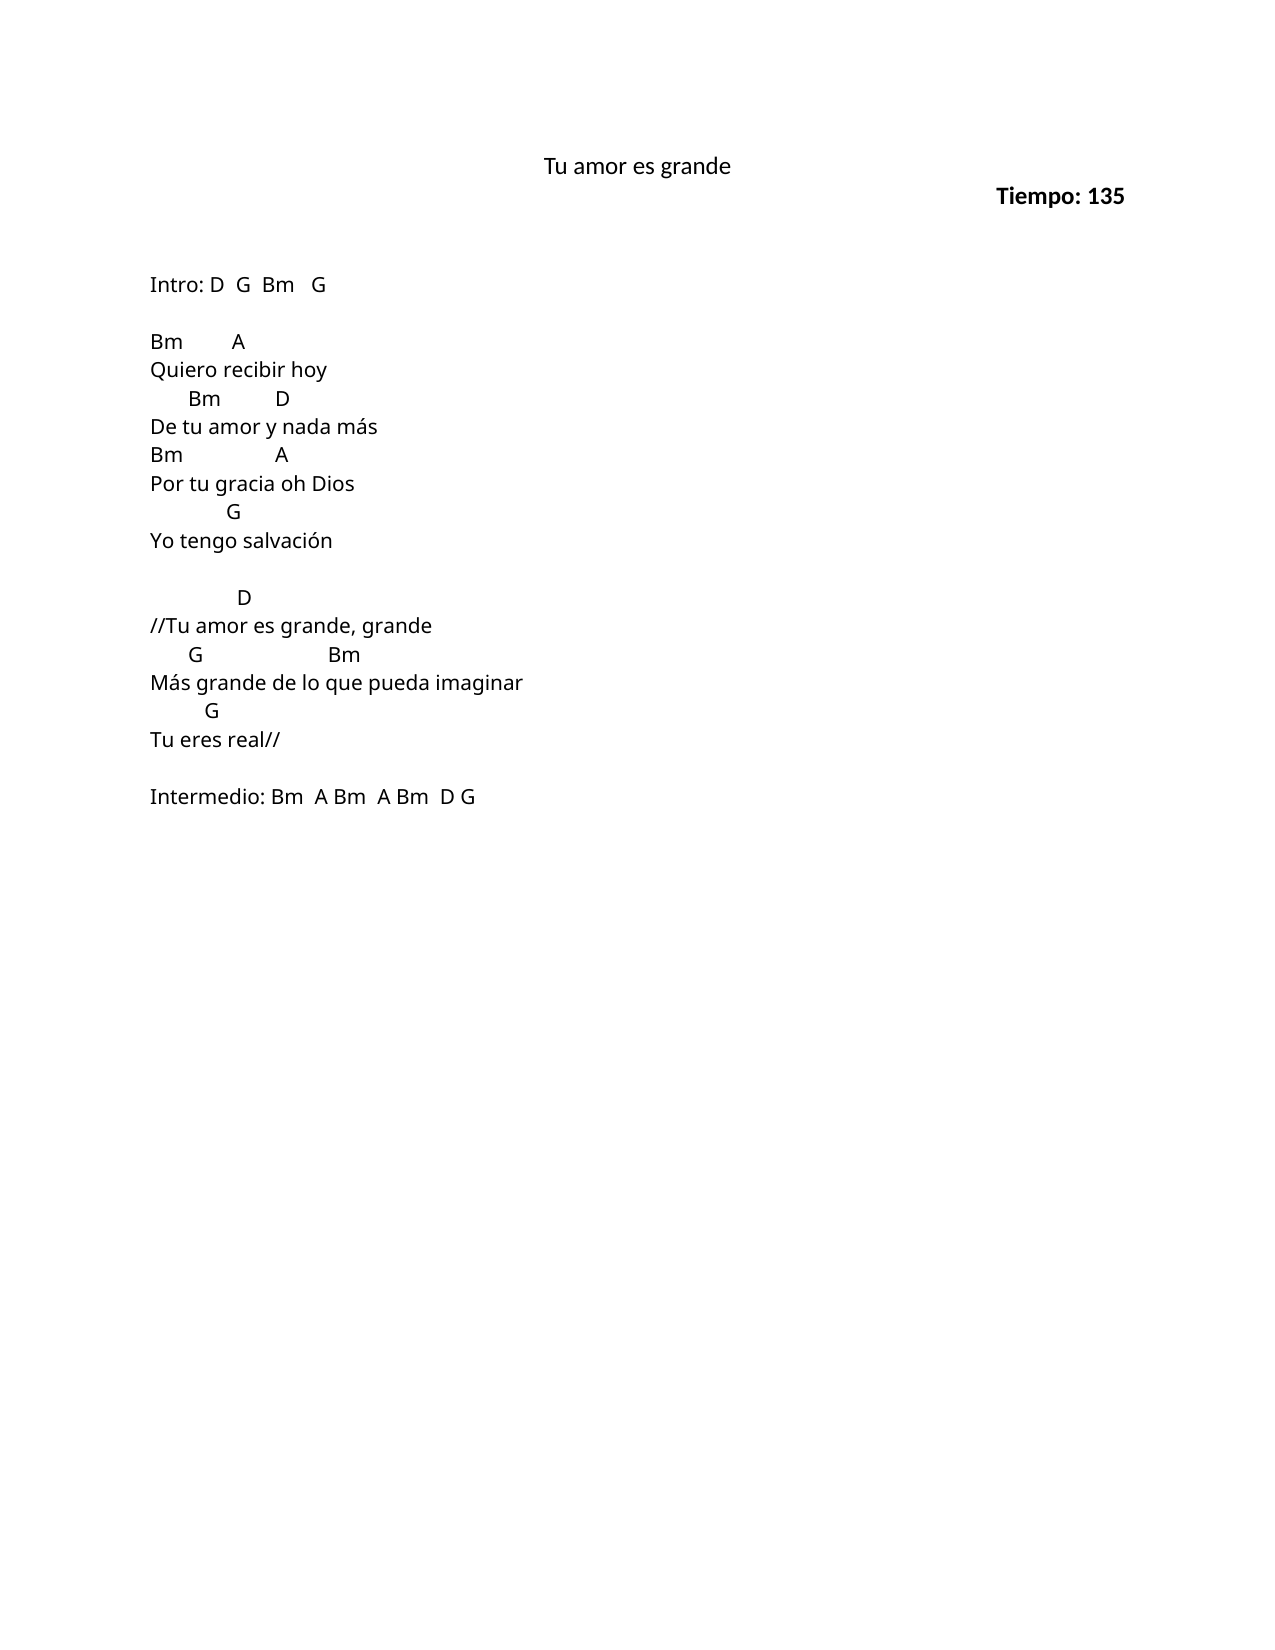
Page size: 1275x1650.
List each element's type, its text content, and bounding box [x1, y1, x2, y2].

text G [150, 497, 1125, 526]
text Bm A [150, 327, 1125, 355]
text D [150, 583, 1125, 611]
text Intro: D G Bm G [150, 242, 1125, 298]
text Tiempo: 135 [150, 181, 1125, 211]
text Bm A [150, 441, 1125, 469]
text G [150, 697, 1125, 725]
text Tu amor es grande [150, 150, 1125, 181]
text Más grande de lo que pueda imaginar [150, 668, 1125, 697]
text G Bm [150, 640, 1125, 668]
text Bm D [150, 384, 1125, 412]
text //Tu amor es grande, grande [150, 611, 1125, 640]
text Por tu gracia oh Dios [150, 469, 1125, 497]
text Intermedio: Bm A Bm A Bm D G [150, 782, 1125, 810]
text De tu amor y nada más [150, 412, 1125, 441]
text Quiero recibir hoy [150, 355, 1125, 384]
text Tu eres real// [150, 725, 1125, 753]
text Yo tengo salvación [150, 526, 1125, 554]
